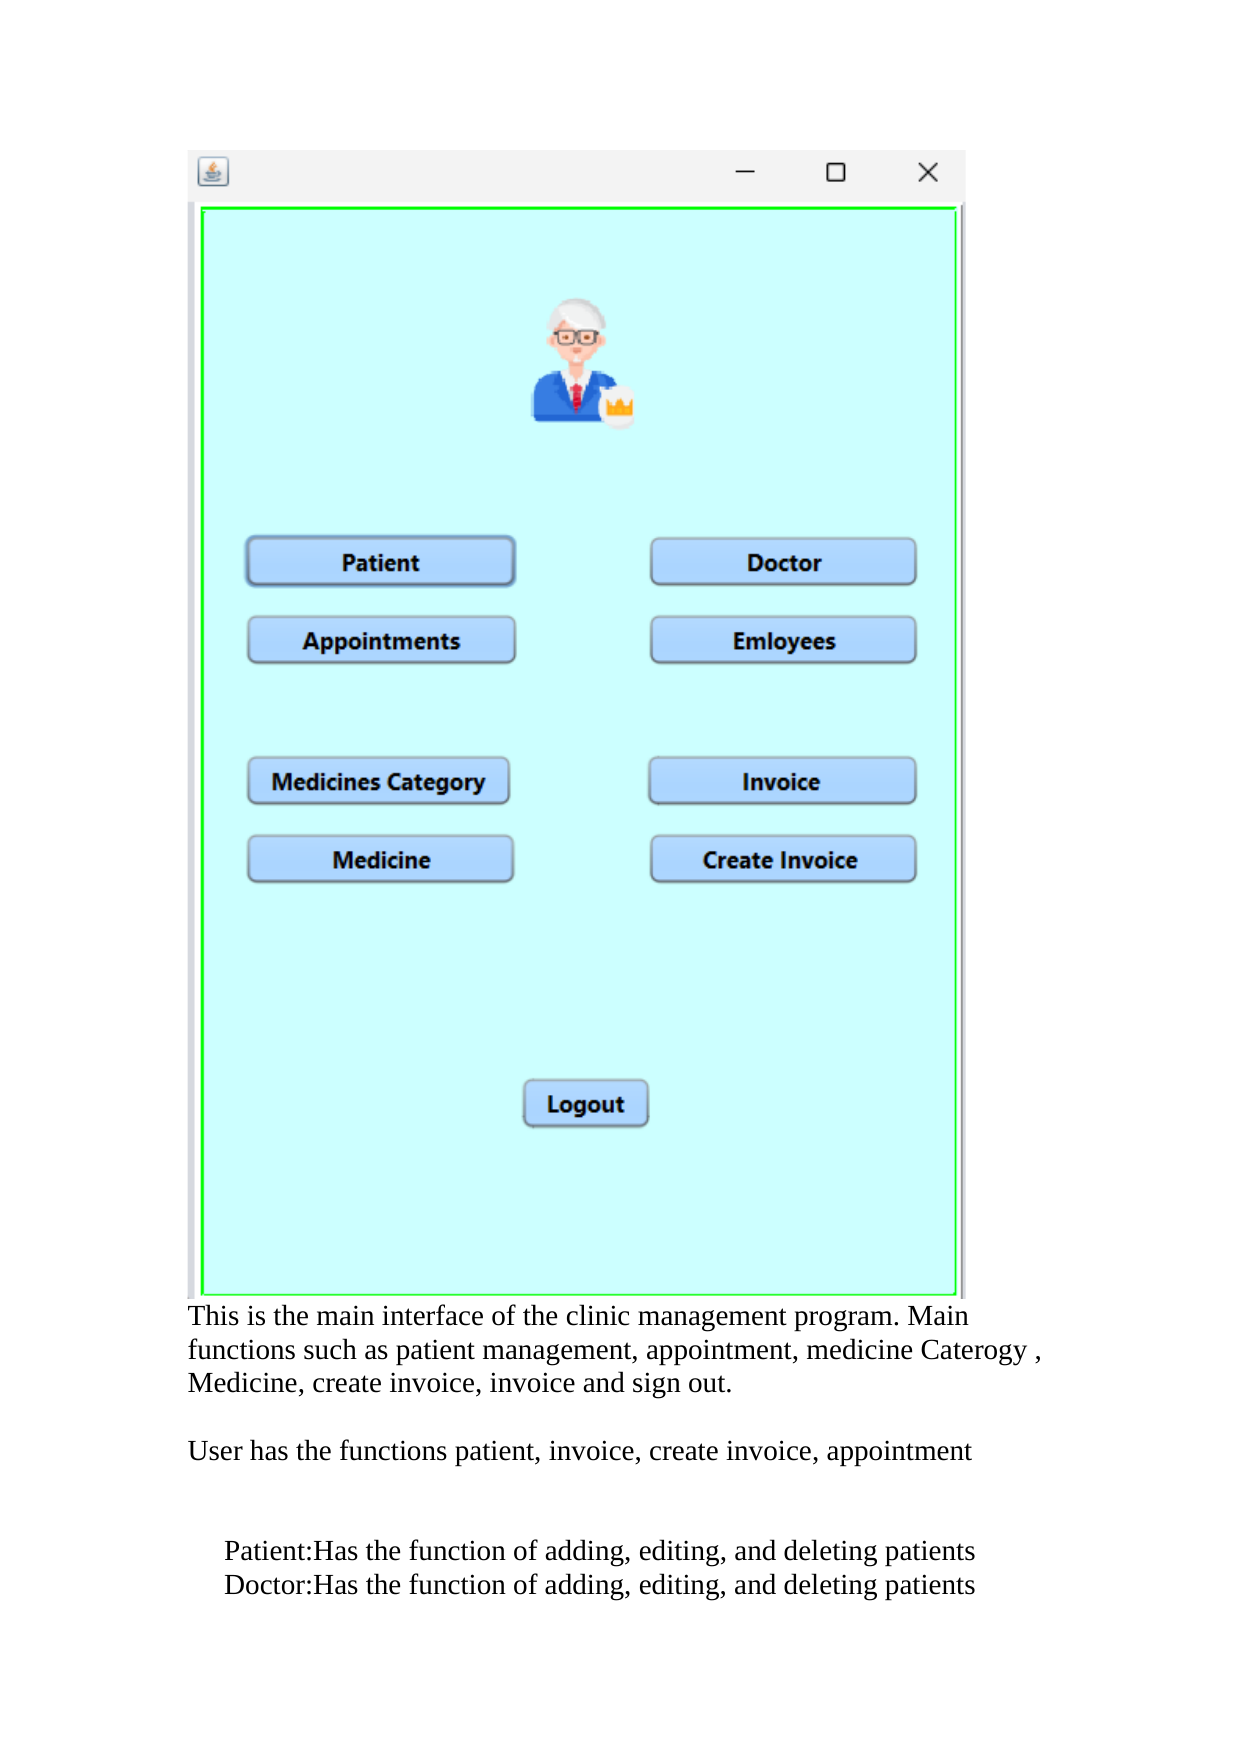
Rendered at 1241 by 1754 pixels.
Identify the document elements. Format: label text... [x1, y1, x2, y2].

text User has the functions patient, invoice, create invoice, appointment [187, 1433, 1053, 1466]
text This is the main interface of the clinic management program. Main functions such as patient management, appointment, medicine Caterogy , Medicine, create invoice, invoice and sign out. [187, 1298, 1053, 1399]
text Patient:Has the function of adding, editing, and deleting patients [187, 1533, 1053, 1567]
picture [187, 150, 966, 1299]
text Doctor:Has the function of adding, editing, and deleting patients [187, 1567, 1053, 1600]
